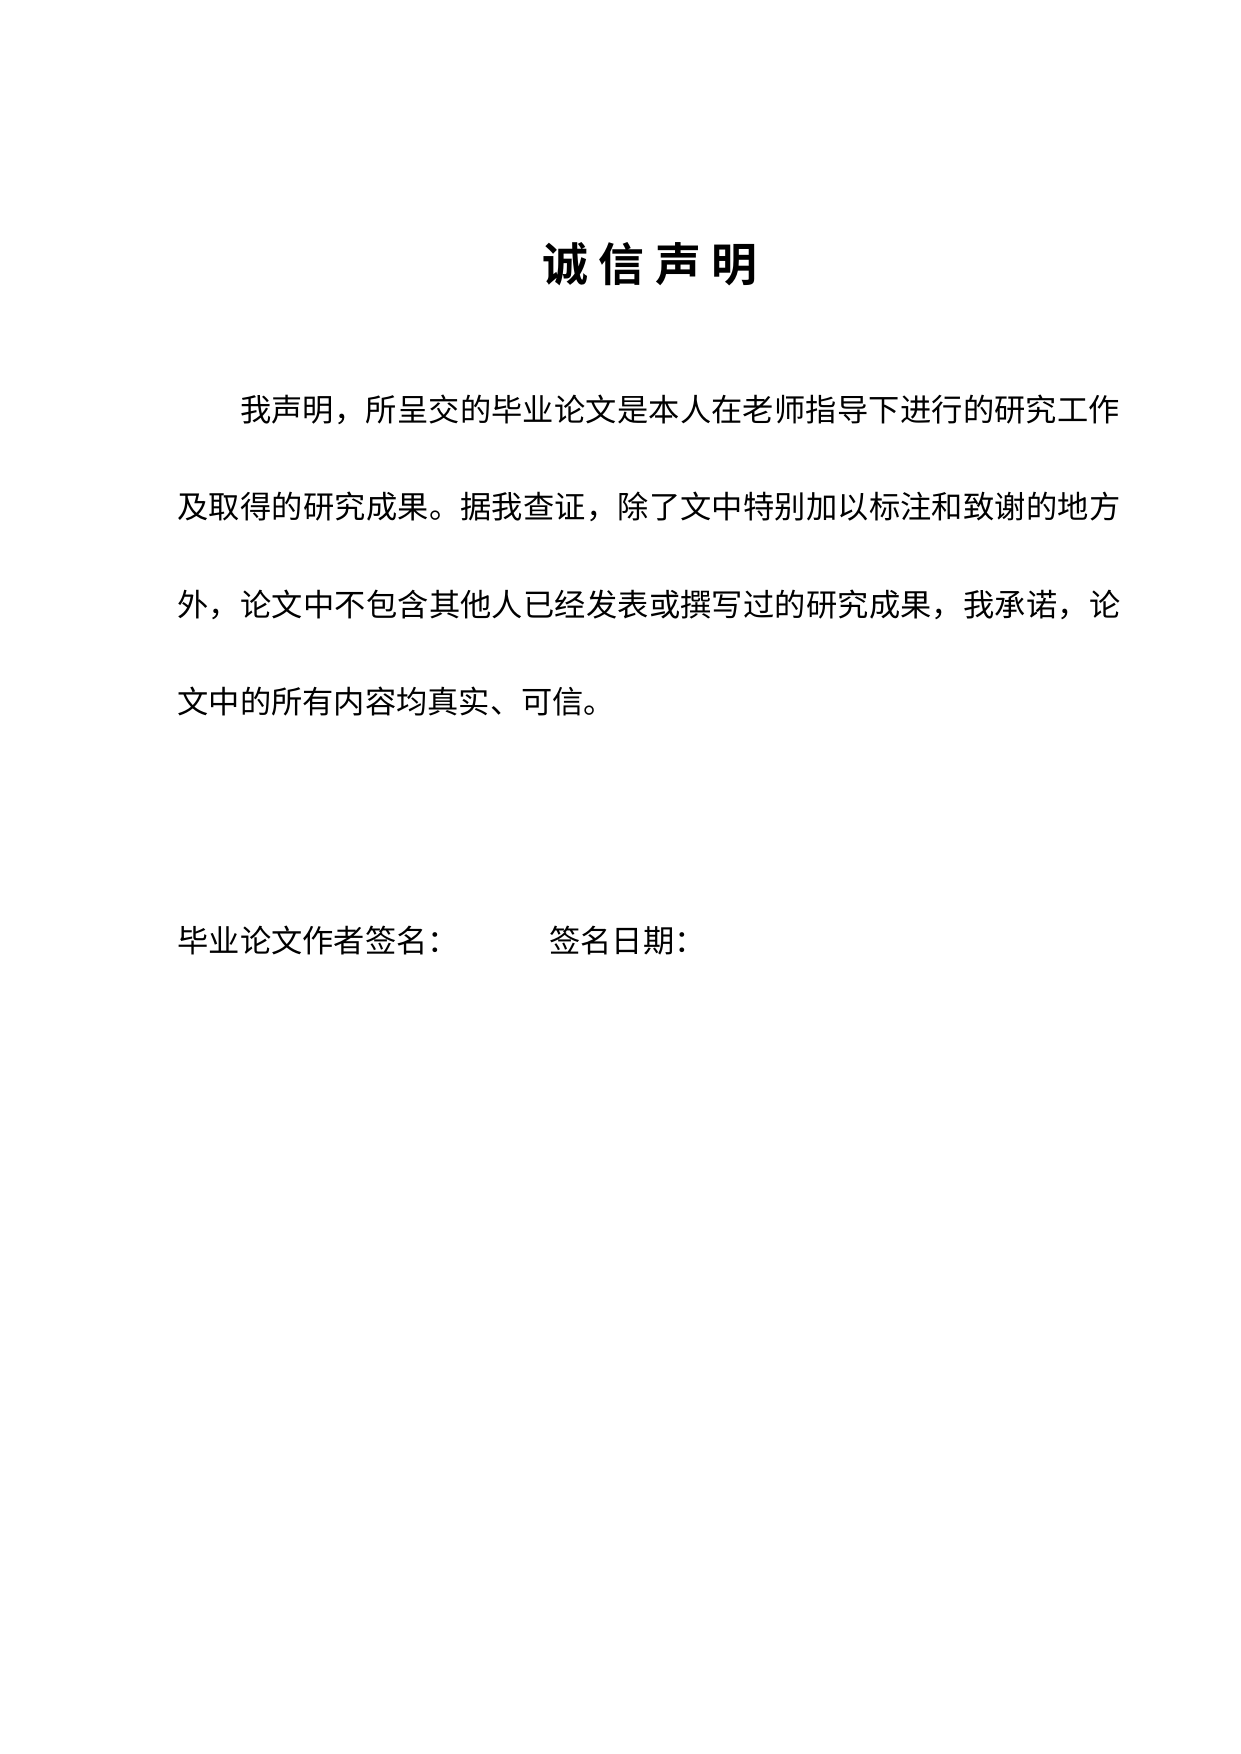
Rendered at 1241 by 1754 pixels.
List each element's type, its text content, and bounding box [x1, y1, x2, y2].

text 诚 信 声 明 [177, 213, 1122, 310]
text 我声明，所呈交的毕业论文是本人在老师指导下进行的研究工作及取得的研究成果。据我查证，除了文中特别加以标注和致谢的地方外，论文中不包含其他人已经发表或撰写过的研究成果，我承诺，论文中的所有内容均真实、可信。 [177, 375, 1122, 733]
text 毕业论文作者签名： 签名日期： [177, 907, 1122, 972]
